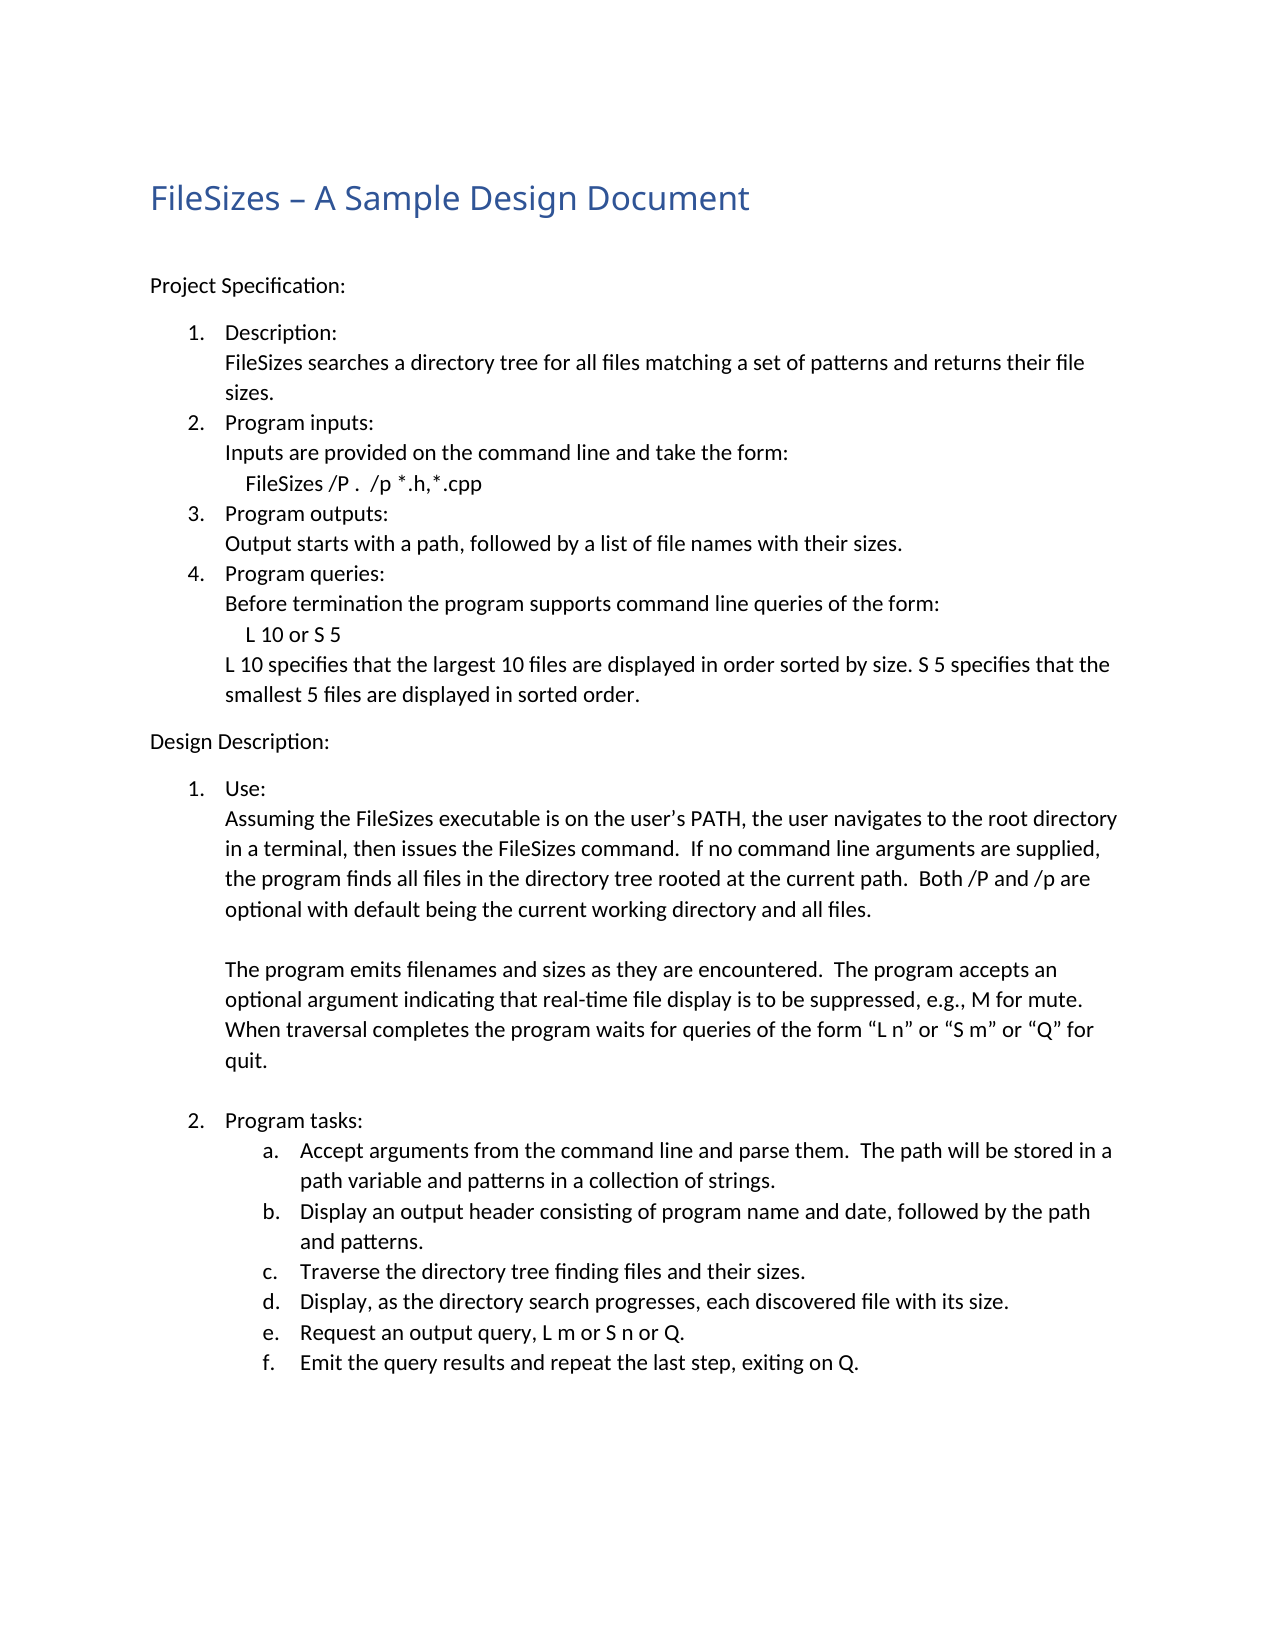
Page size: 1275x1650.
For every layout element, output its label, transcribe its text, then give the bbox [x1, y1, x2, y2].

list Traverse the directory tree finding files and their sizes. [262, 1257, 1125, 1285]
list Program queries: Before termination the program supports command line queries of the form: L 10 or S 5 L 10 specifies that the largest 10 files are displayed in order sorted by size. S 5 specifies that the smallest 5 files are displayed in sorted order. [187, 559, 1125, 708]
list Use: Assuming the FileSizes executable is on the user’s PATH, the user navigates to the root directory in a terminal, then issues the FileSizes command. If no command line arguments are supplied, the program finds all files in the directory tree rooted at the current path. Both /P and /p are optional with default being the current working directory and all files. The program emits filenames and sizes as they are encountered. The program accepts an optional argument indicating that real-time file display is to be suppressed, e.g., M for mute. When traversal completes the program waits for queries of the form “L n” or “S m” or “Q” for quit. [187, 774, 1125, 1104]
list Display, as the directory search progresses, each discovered file with its size. [262, 1287, 1125, 1316]
list Description: FileSizes searches a directory tree for all files matching a set of patterns and returns their file sizes. [187, 318, 1125, 406]
list Display an output header consisting of program name and date, followed by the path and patterns. [262, 1197, 1125, 1255]
text Design Description: [150, 727, 1125, 755]
list Accept arguments from the command line and parse them. The path will be stored in a path variable and patterns in a collection of strings. [262, 1136, 1125, 1195]
subtitle FileSizes – A Sample Design Document [150, 175, 1125, 220]
list Program tasks: [187, 1106, 1125, 1134]
list Program inputs: Inputs are provided on the command line and take the form: FileSizes /P . /p *.h,*.cpp [187, 408, 1125, 497]
list Request an output query, L m or S n or Q. [262, 1318, 1125, 1346]
text Project Specification: [150, 271, 1125, 299]
list Program outputs: Output starts with a path, followed by a list of file names with their sizes. [187, 499, 1125, 557]
list Emit the query results and repeat the last step, exiting on Q. [262, 1348, 1125, 1406]
